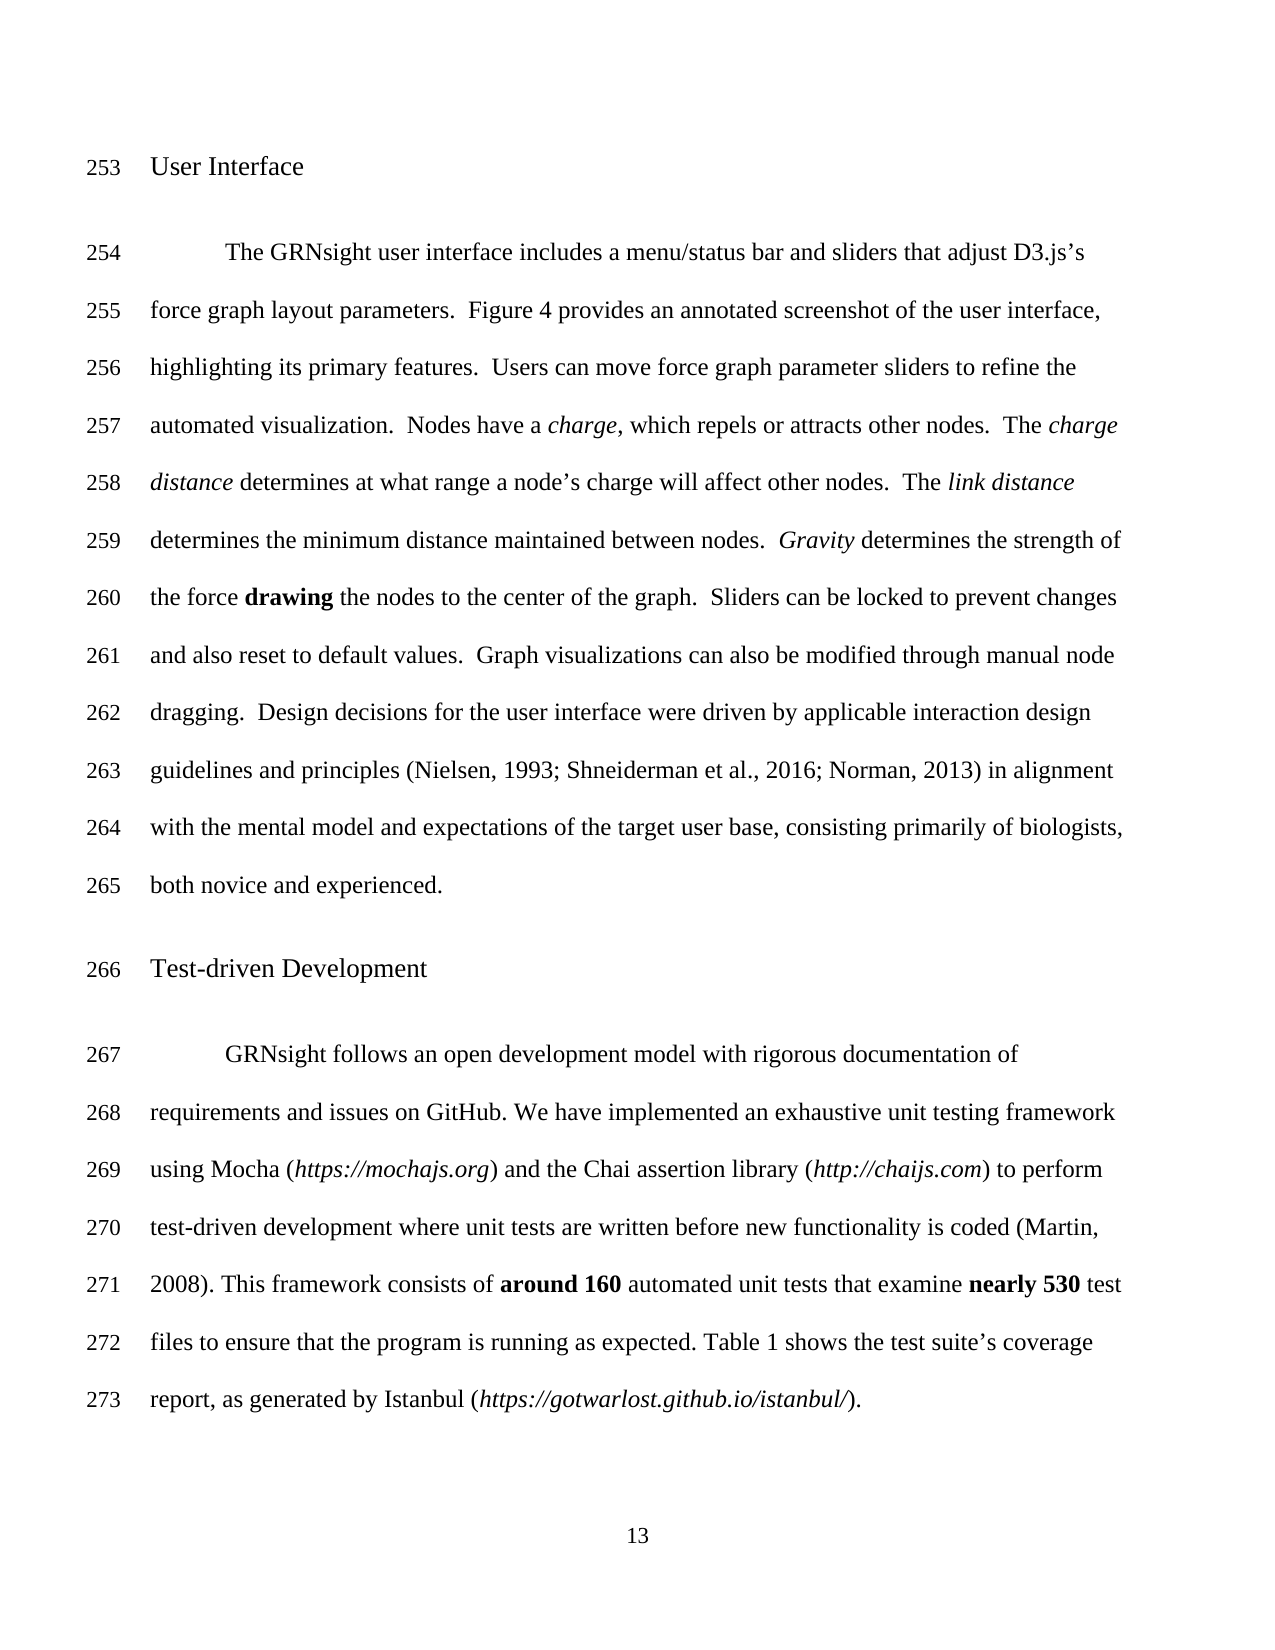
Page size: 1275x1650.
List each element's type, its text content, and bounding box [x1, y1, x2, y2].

text GRNsight follows an open development model with rigorous documentation of requirements and issues on GitHub. We have implemented an exhaustive unit testing framework using Mocha (https://mochajs.org) and the Chai assertion library (http://chaijs.com) to perform test-driven development where unit tests are written before new functionality is coded (Martin, 2008). This framework consists of around 160 automated unit tests that examine nearly 530 test files to ensure that the program is running as expected. Table 1 shows the test suite’s coverage report, as generated by Istanbul (https://gotwarlost.github.io/istanbul/). [150, 1039, 1125, 1413]
text The GRNsight user interface includes a menu/status bar and sliders that adjust D3.js’s force graph layout parameters. Figure 4 provides an annotated screenshot of the user interface, highlighting its primary features. Users can move force graph parameter sliders to refine the automated visualization. Nodes have a charge, which repels or attracts other nodes. The charge distance determines at what range a node’s charge will affect other nodes. The link distance determines the minimum distance maintained between nodes. Gravity determines the strength of the force drawing the nodes to the center of the graph. Sliders can be locked to prevent changes and also reset to default values. Graph visualizations can also be modified through manual node dragging. Design decisions for the user interface were driven by applicable interaction design guidelines and principles (Nielsen, 1993; Shneiderman et al., 2016; Norman, 2013) in alignment with the mental model and expectations of the target user base, consisting primarily of biologists, both novice and experienced. [150, 237, 1125, 898]
subtitle User Interface [150, 150, 1125, 181]
subtitle Test-driven Development [150, 952, 1125, 983]
